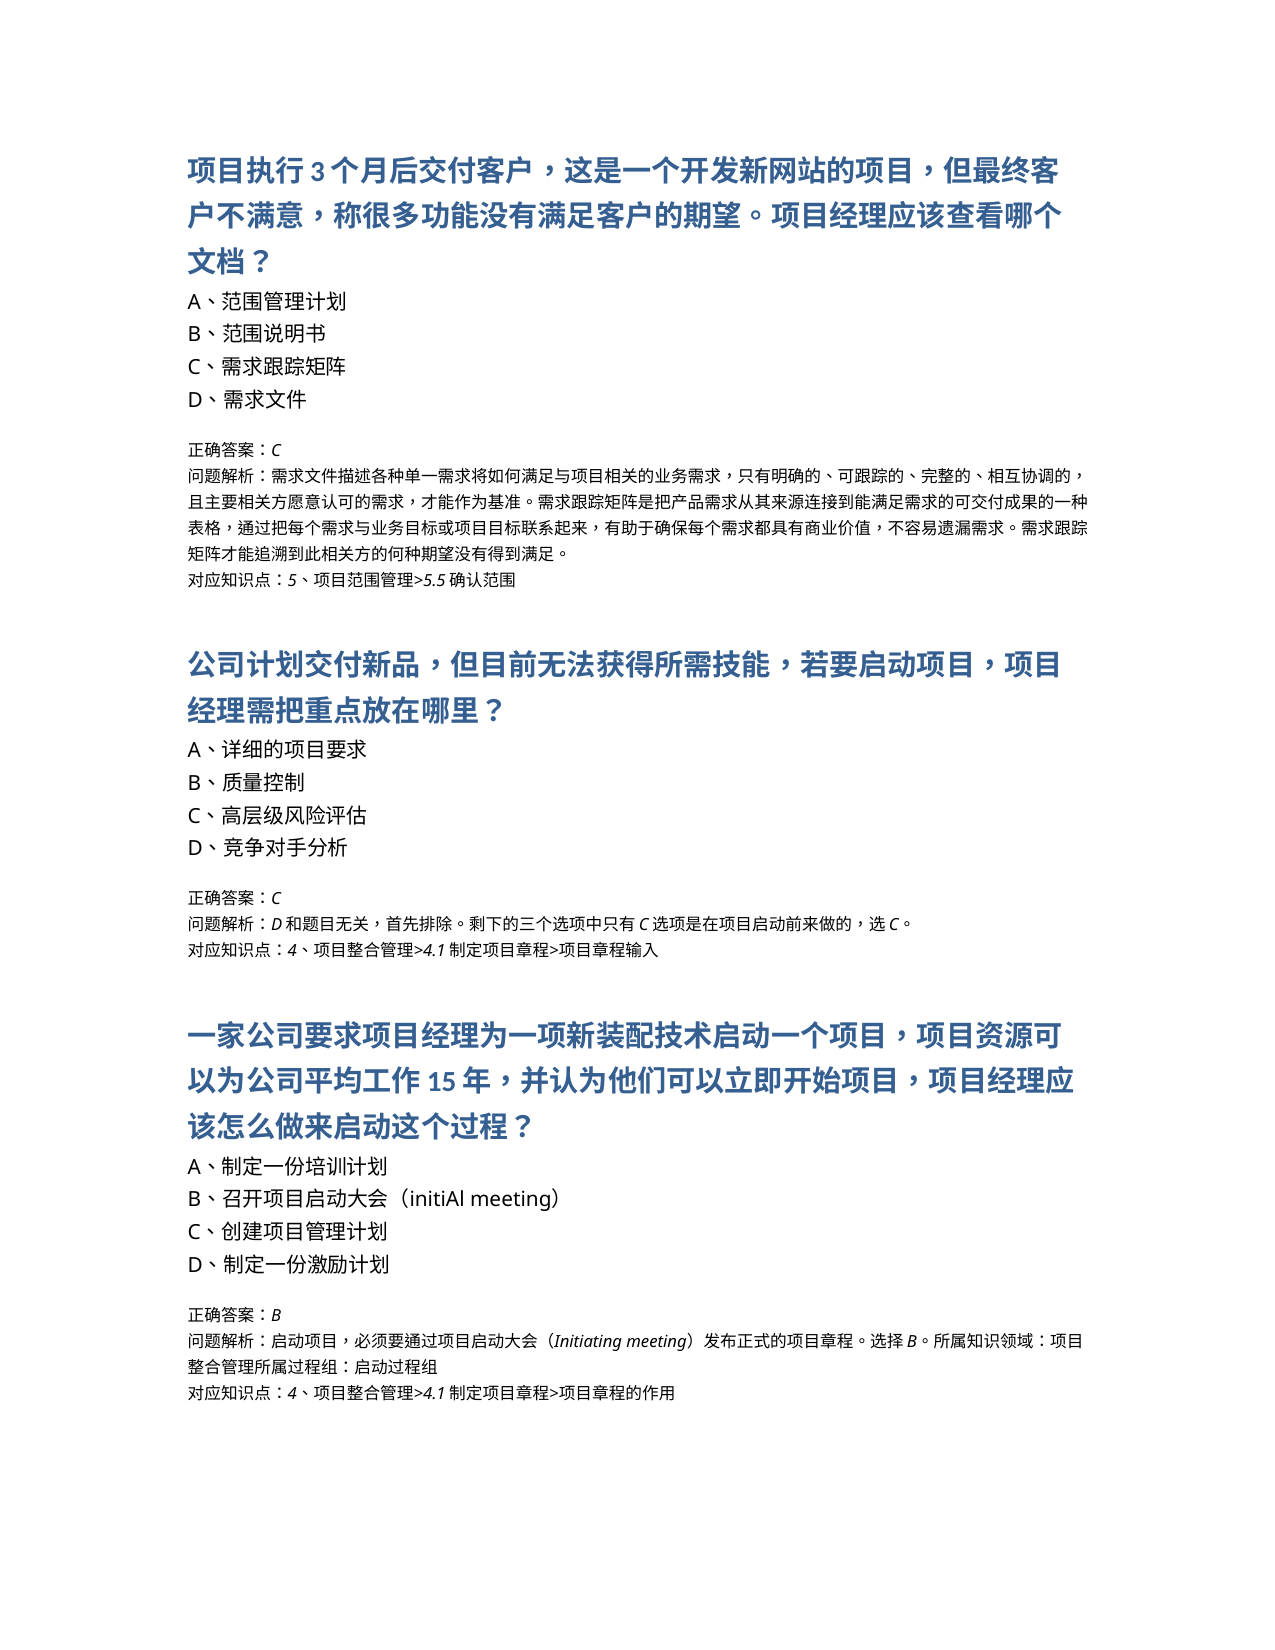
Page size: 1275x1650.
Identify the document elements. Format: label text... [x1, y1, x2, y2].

subtitle 公司计划交付新品，但目前无法获得所需技能，若要启动项目，项目经理需把重点放在哪里？ [187, 644, 1087, 730]
subtitle 项目执行3个月后交付客户，这是一个开发新网站的项目，但最终客户不满意，称很多功能没有满足客户的期望。项目经理应该查看哪个文档？ [187, 150, 1087, 281]
text 正确答案：B 问题解析：启动项目，必须要通过项目启动大会（Initiating meeting）发布正式的项目章程。选择B。所属知识领域：项目整合管理所属过程组：启动过程组 对应知识点：4、项目整合管理>4.1制定项目章程>项目章程的作用 [187, 1303, 1087, 1404]
text A、范围管理计划 B、范围说明书 C、需求跟踪矩阵 D、需求文件 [187, 287, 1087, 413]
text A、制定一份培训计划 B、召开项目启动大会（initiAl meeting） C、创建项目管理计划 D、制定一份激励计划 [187, 1152, 1087, 1278]
text 正确答案：C 问题解析：需求文件描述各种单一需求将如何满足与项目相关的业务需求，只有明确的、可跟踪的、完整的、相互协调的，且主要相关方愿意认可的需求，才能作为基准。需求跟踪矩阵是把产品需求从其来源连接到能满足需求的可交付成果的一种表格，通过把每个需求与业务目标或项目目标联系起来，有助于确保每个需求都具有商业价值，不容易遗漏需求。需求跟踪矩阵才能追溯到此相关方的何种期望没有得到满足。 对应知识点：5、项目范围管理>5.5确认范围 [187, 438, 1087, 591]
subtitle 一家公司要求项目经理为一项新装配技术启动一个项目，项目资源可以为公司平均工作15年，并认为他们可以立即开始项目，项目经理应该怎么做来启动这个过程？ [187, 1015, 1087, 1146]
text 正确答案：C 问题解析：D和题目无关，首先排除。剩下的三个选项中只有C选项是在项目启动前来做的，选C。 对应知识点：4、项目整合管理>4.1制定项目章程>项目章程输入 [187, 887, 1087, 962]
text A、详细的项目要求 B、质量控制 C、高层级风险评估 D、竞争对手分析 [187, 736, 1087, 862]
